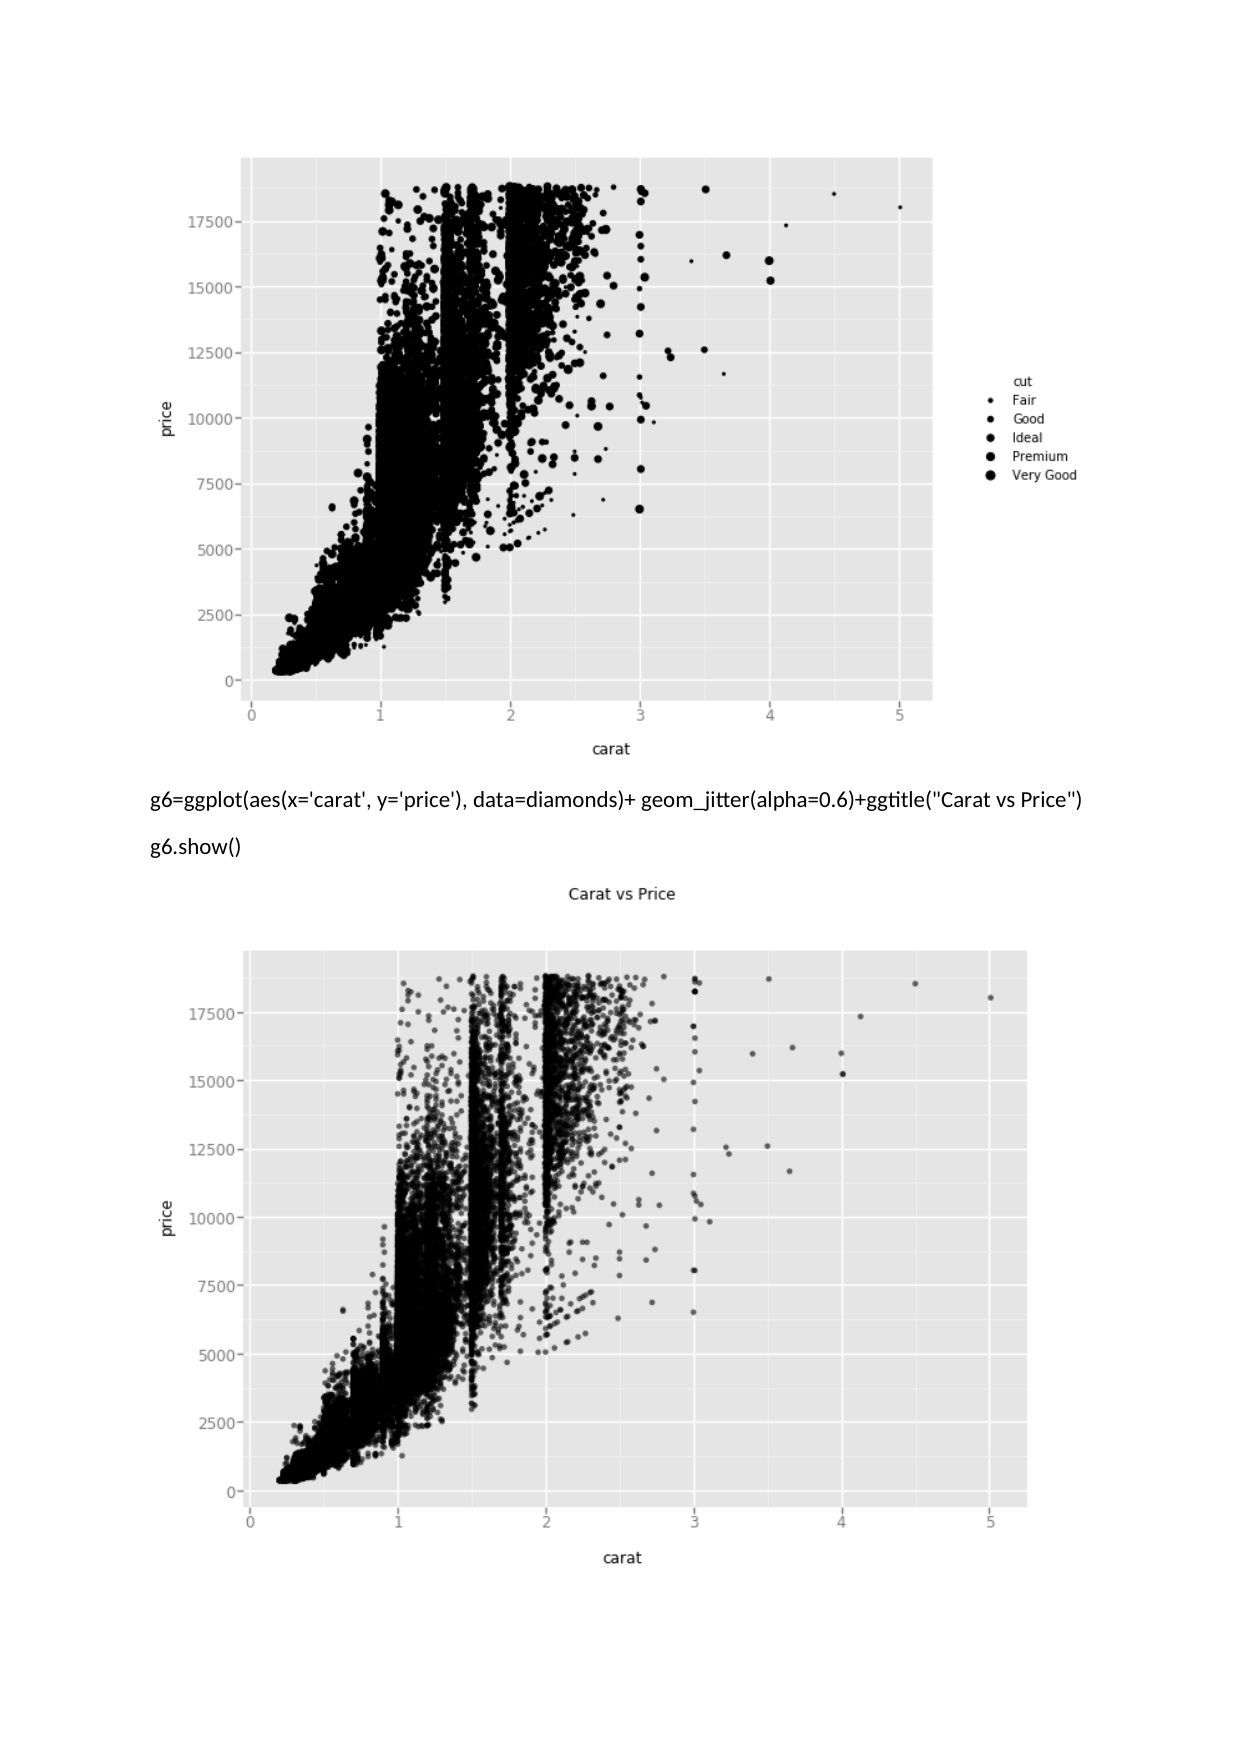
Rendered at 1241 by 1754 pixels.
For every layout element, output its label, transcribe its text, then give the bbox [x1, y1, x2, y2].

picture [150, 879, 1091, 1575]
text g6.show() [150, 832, 1090, 860]
picture [150, 150, 1091, 767]
text g6=ggplot(aes(x='carat', y='price'), data=diamonds)+ geom_jitter(alpha=0.6)+ggtitle("Carat vs Price") [150, 785, 1090, 813]
